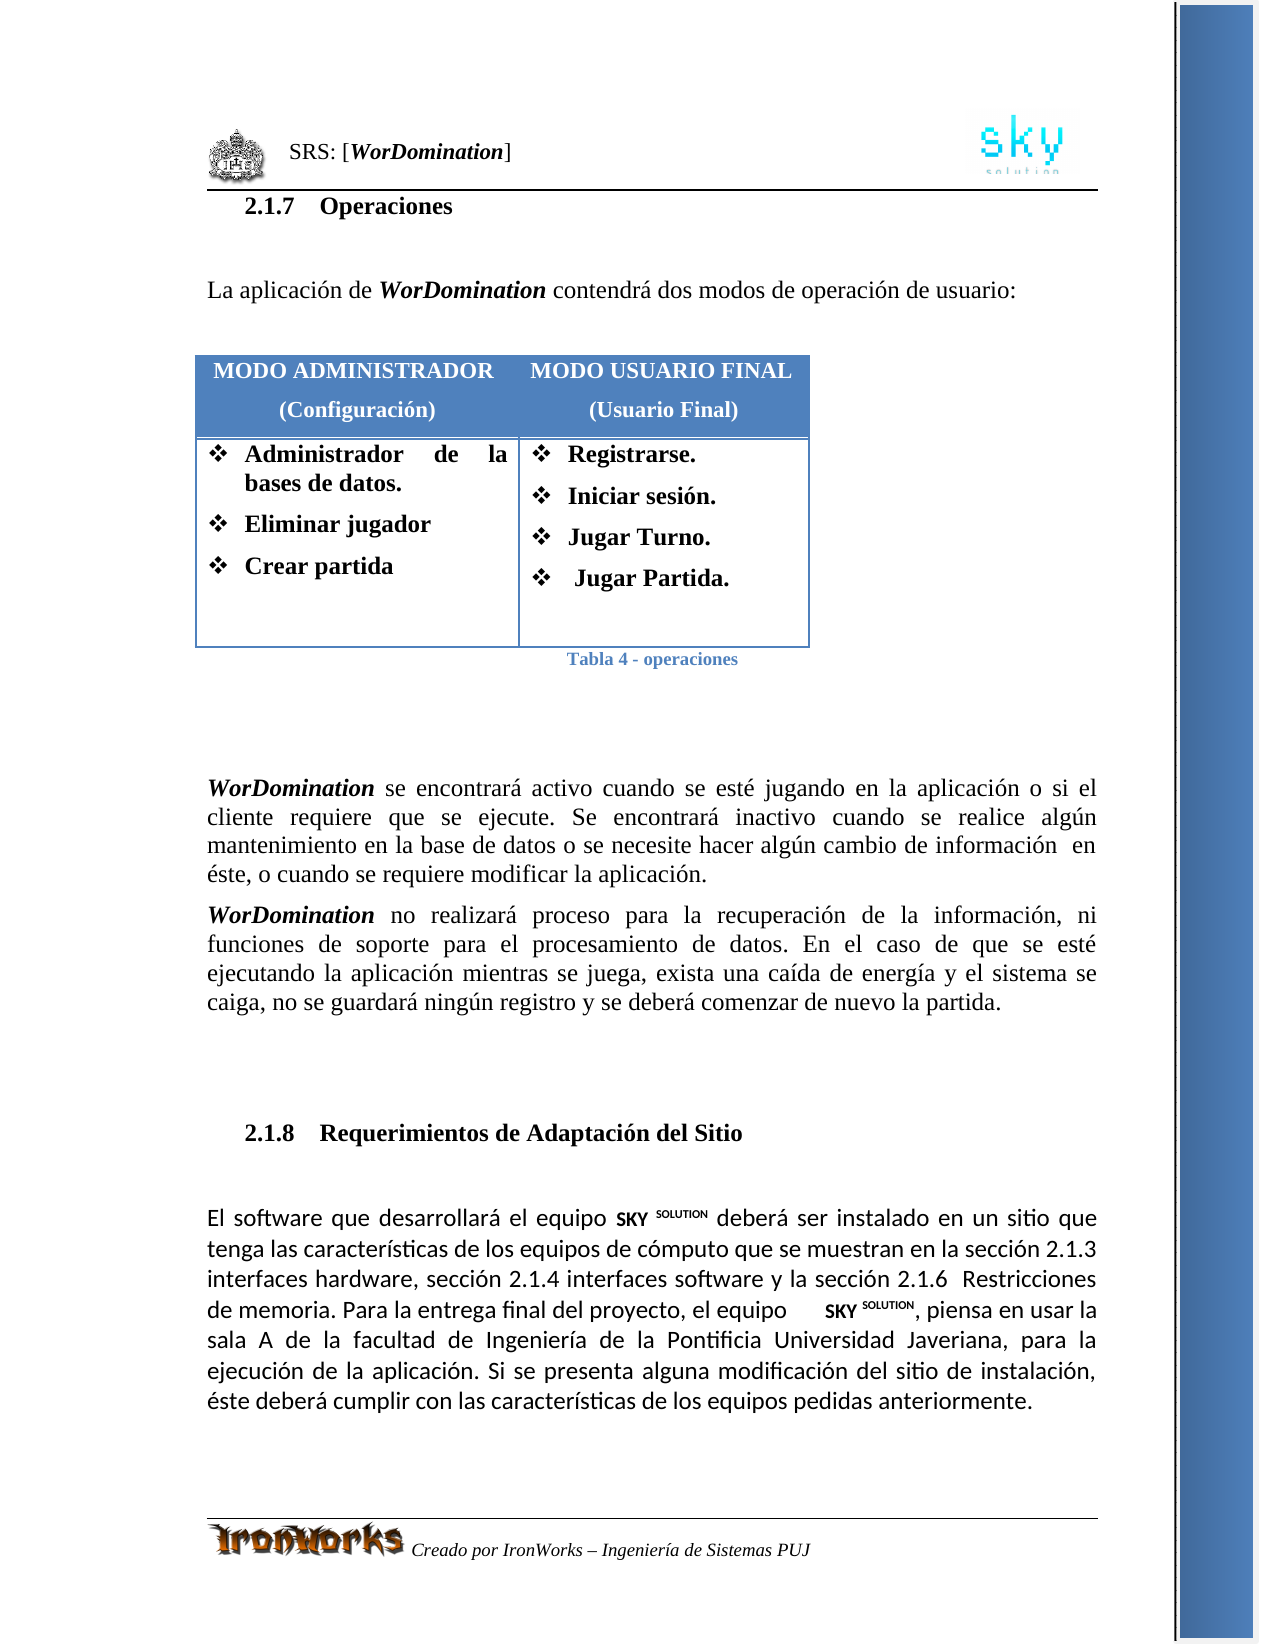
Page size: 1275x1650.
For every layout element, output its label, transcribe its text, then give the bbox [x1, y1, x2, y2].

picture [1173, 2, 1177, 1641]
table_cell Administrador de la bases de datos. Eliminar jugador Crear partida [197, 440, 518, 646]
text WorDomination se encontrará activo cuando se esté jugando en la aplicación o si el cliente requiere que se ejecute. Se encontrará inactivo cuando se realice algún mantenimiento en la base de datos o se necesite hacer algún cambio de información en éste, o cuando se requiere modificar la aplicación. [207, 773, 1098, 888]
table_header MODO USUARIO FINAL (Usuario Final) [519, 357, 808, 435]
subtitle Operaciones [244, 191, 1098, 219]
table_cell Registrarse. Iniciar sesión. Jugar Turno. Jugar Partida. [520, 440, 808, 646]
subtitle Requerimientos de Adaptación del Sitio [244, 1118, 1098, 1147]
text WorDomination no realizará proceso para la recuperación de la información, ni funciones de soporte para el procesamiento de datos. En el caso de que se esté ejecutando la aplicación mientras se juega, exista una caída de energía y el sistema se caiga, no se guardará ningún registro y se deberá comenzar de nuevo la partida. [207, 900, 1098, 1015]
table_header MODO ADMINISTRADOR (Configuración) [197, 357, 519, 435]
text El software que desarrollará el equipo SKY SOLUTION deberá ser instalado en un sitio que tenga las características de los equipos de cómputo que se muestran en la sección 2.1.3 interfaces hardware, sección 2.1.4 interfaces software y la sección 2.1.6 Restricciones de memoria. Para la entrega final del proyecto, el equipo SKY SOLUTION, piensa en usar la sala A de la facultad de Ingeniería de la Pontificia Universidad Javeriana, para la ejecución de la aplicación. Si se presenta alguna modificación del sitio de instalación, éste deberá cumplir con las características de los equipos pedidas anteriormente. [207, 1202, 1098, 1416]
picture [206, 127, 268, 187]
picture [206, 1521, 407, 1557]
text La aplicación de WorDomination contendrá dos modos de operación de usuario: [207, 275, 1098, 304]
picture [965, 108, 1080, 174]
